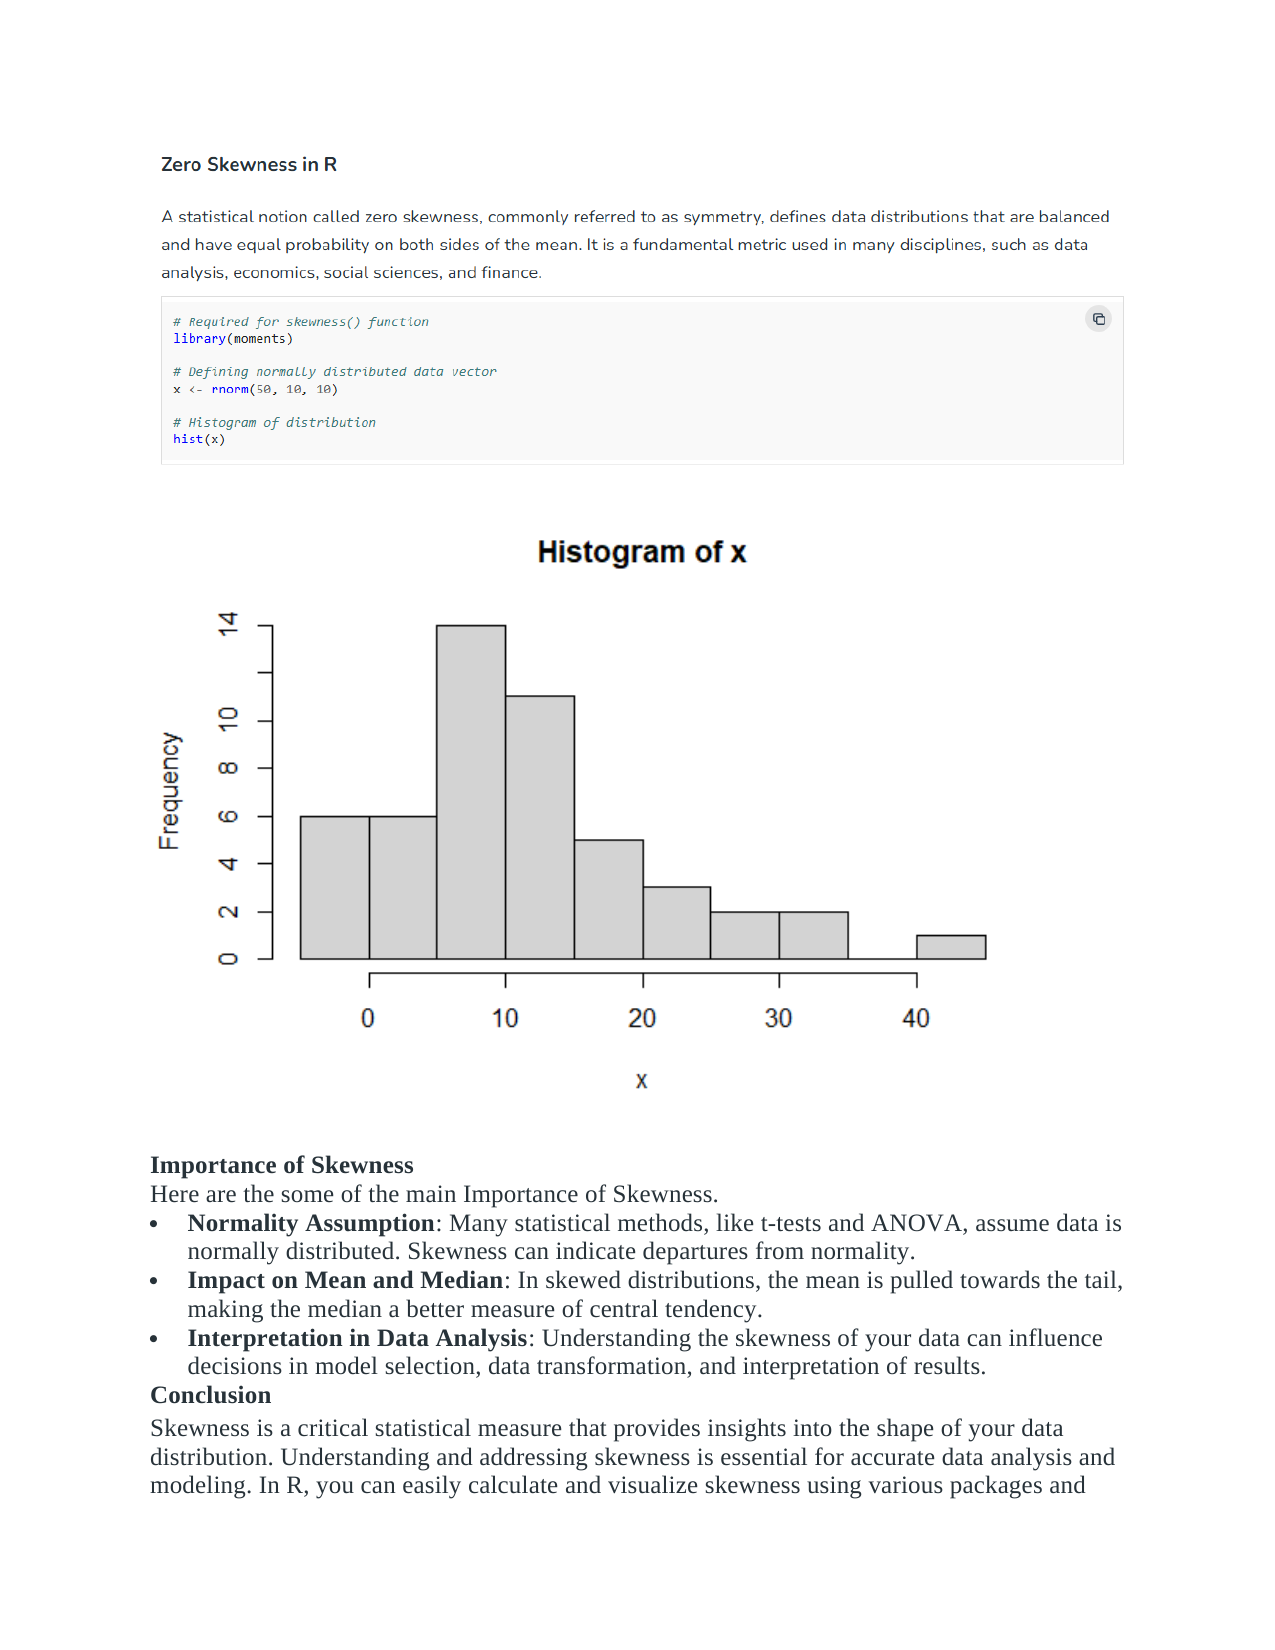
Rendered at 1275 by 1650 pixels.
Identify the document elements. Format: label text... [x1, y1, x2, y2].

picture [150, 489, 1075, 1126]
list Normality Assumption: Many statistical methods, like t-tests and ANOVA, assume data is normally distributed. Skewness can indicate departures from normality. [150, 1208, 1125, 1265]
list Interpretation in Data Analysis: Understanding the skewness of your data can influence decisions in model selection, data transformation, and interpretation of results. [150, 1323, 1125, 1380]
subtitle Importance of Skewness [150, 1150, 1125, 1179]
picture [150, 150, 1125, 465]
text Here are the some of the main Importance of Skewness. [150, 1179, 1125, 1208]
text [150, 1413, 1125, 1499]
subtitle Conclusion [150, 1380, 1125, 1409]
list Impact on Mean and Median: In skewed distributions, the mean is pulled towards the tail, making the median a better measure of central tendency. [150, 1265, 1125, 1323]
